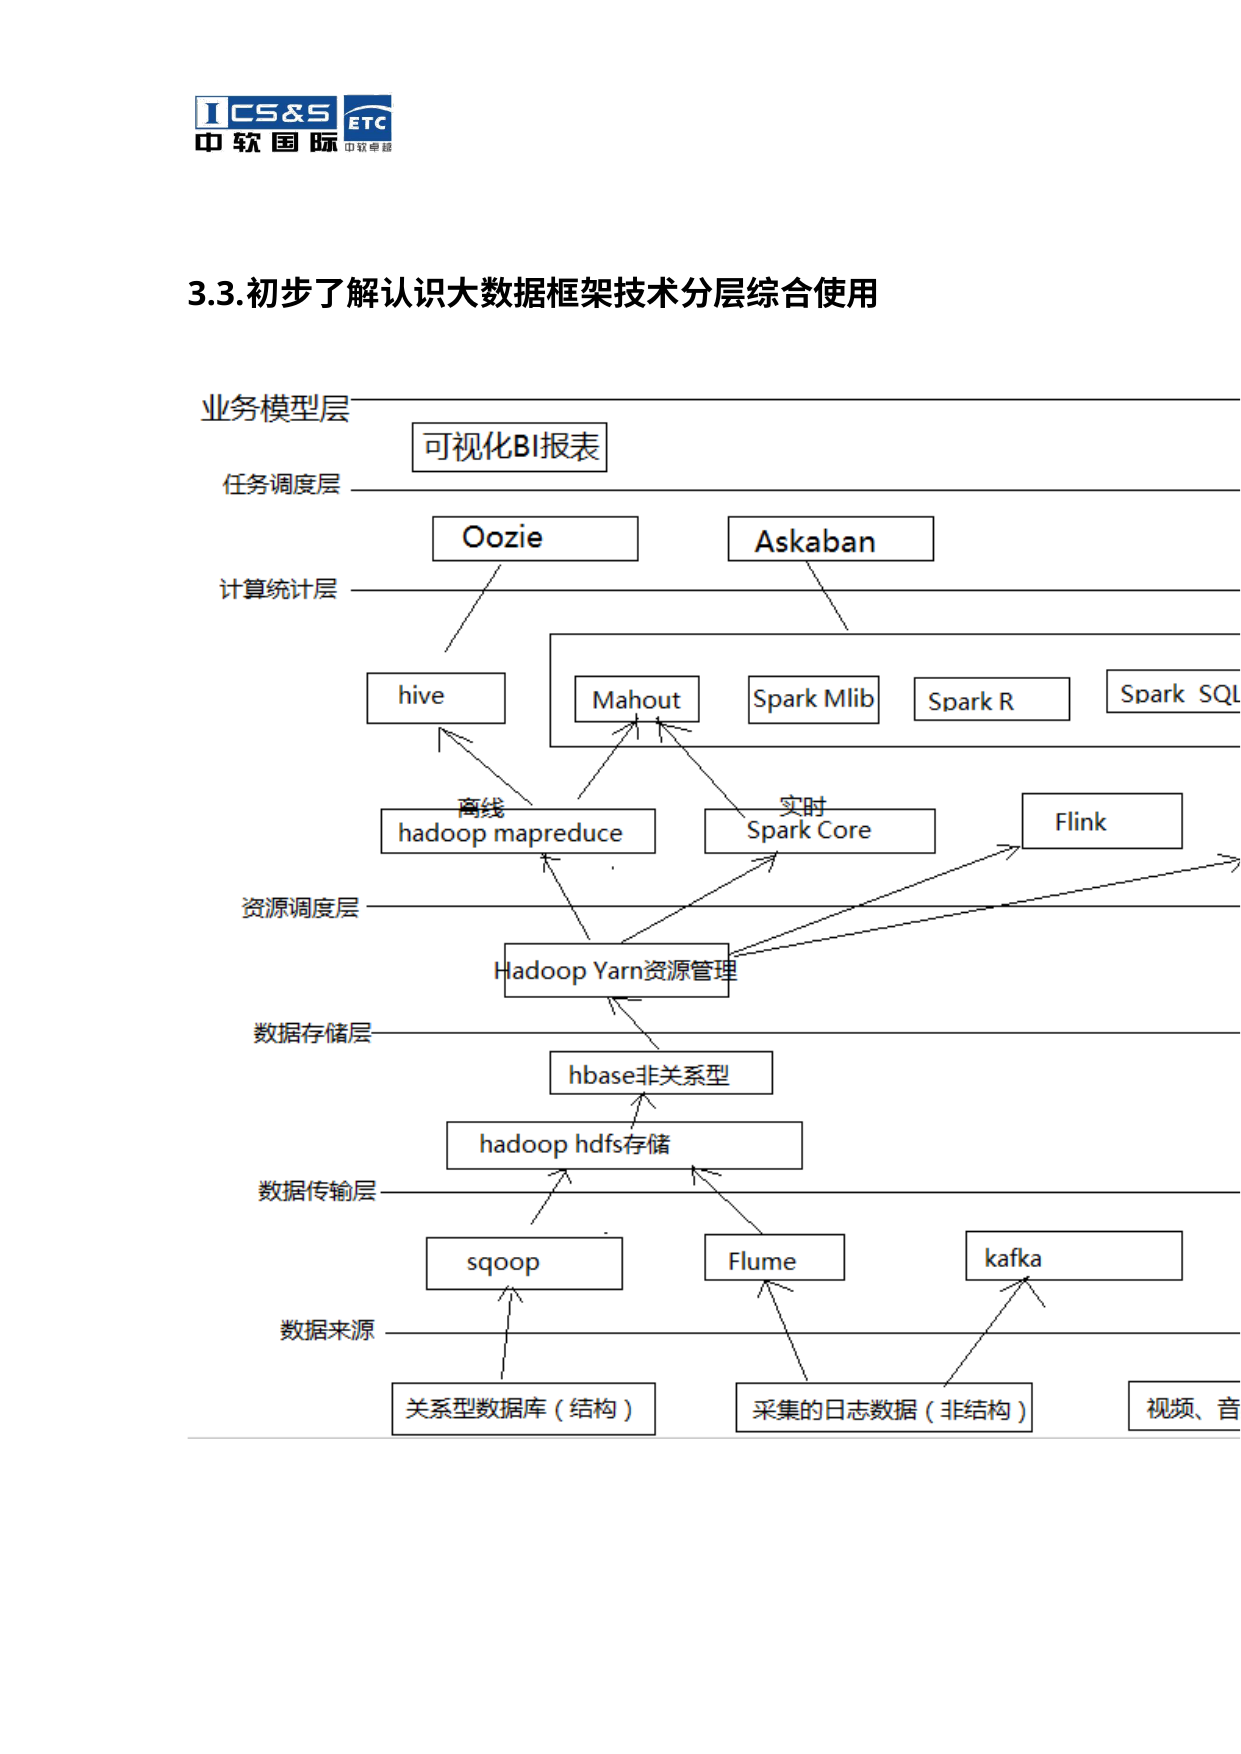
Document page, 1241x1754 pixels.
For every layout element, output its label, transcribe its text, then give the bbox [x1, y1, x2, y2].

picture [187, 88, 398, 159]
subtitle 初步了解认识大数据框架技术分层综合使用 [187, 258, 1053, 323]
